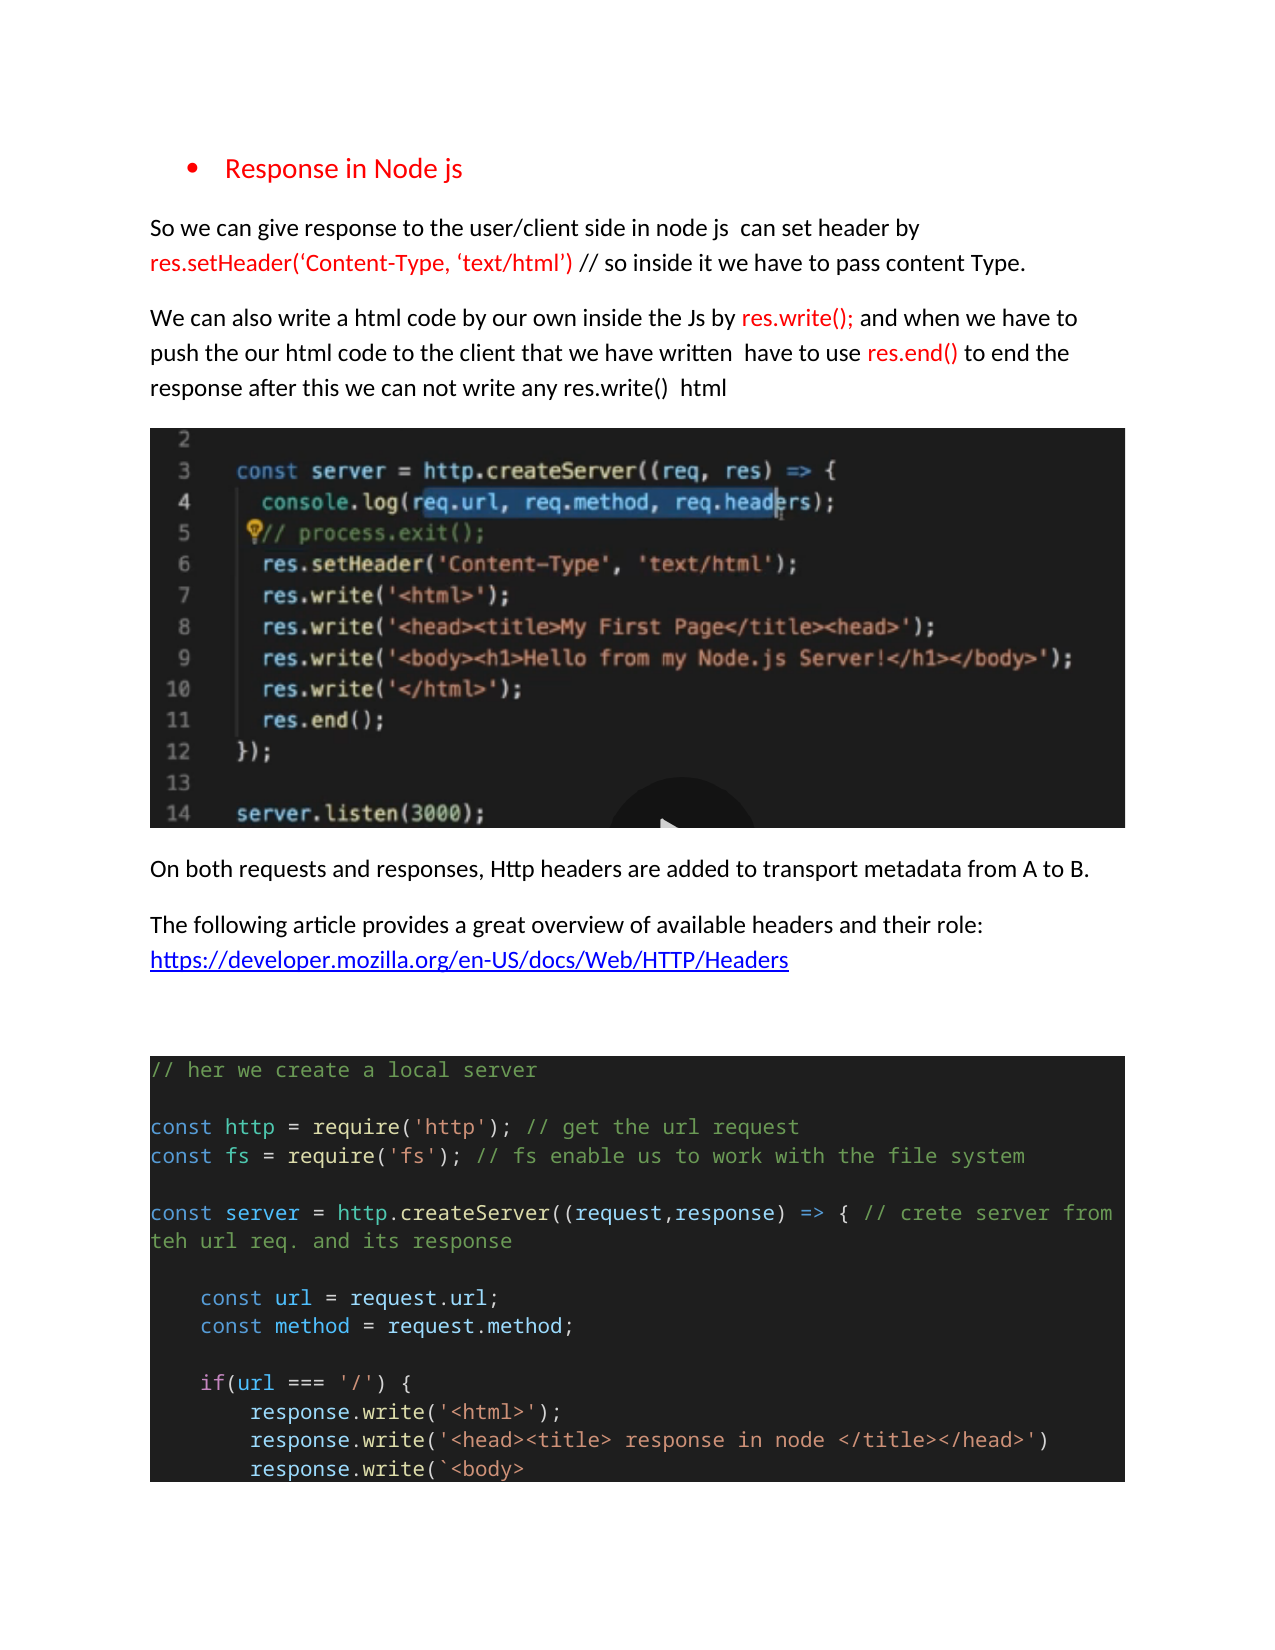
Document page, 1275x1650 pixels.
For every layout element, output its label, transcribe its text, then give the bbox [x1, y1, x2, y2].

text const server = http.createServer((request,response) => { // crete server from teh url req. and its response [150, 1198, 1125, 1255]
text const url = request.url; [150, 1283, 1125, 1312]
text The following article provides a great overview of available headers and their role: https://developer.mozilla.org/en-US/docs/Web/HTTP/Headers [150, 909, 1125, 974]
text response.write('<head><title> response in node </title></head>') [150, 1425, 1125, 1454]
picture [150, 428, 1125, 828]
text response.write(`<body> [150, 1454, 1125, 1482]
text We can also write a html code by our own inside the Js by res.write(); and when we have to push the our html code to the client that we have written have to use res.end() to end the response after this we can not write any res.write() html [150, 303, 1125, 403]
text if(url === '/') { [150, 1368, 1125, 1397]
text // her we create a local server [150, 1056, 1125, 1084]
text const method = request.method; [150, 1312, 1125, 1340]
text const fs = require('fs'); // fs enable us to work with the file system [150, 1141, 1125, 1169]
text const http = require('http'); // get the url request [150, 1112, 1125, 1141]
text So we can give response to the user/client side in node js can set header by res.setHeader(‘Content-Type, ‘text/html’) // so inside it we have to pass content Type. [150, 212, 1125, 277]
text response.write('<html>'); [150, 1397, 1125, 1425]
text On both requests and responses, Http headers are added to transport metadata from A to B. [150, 853, 1125, 884]
list Response in Node js [187, 150, 1125, 186]
